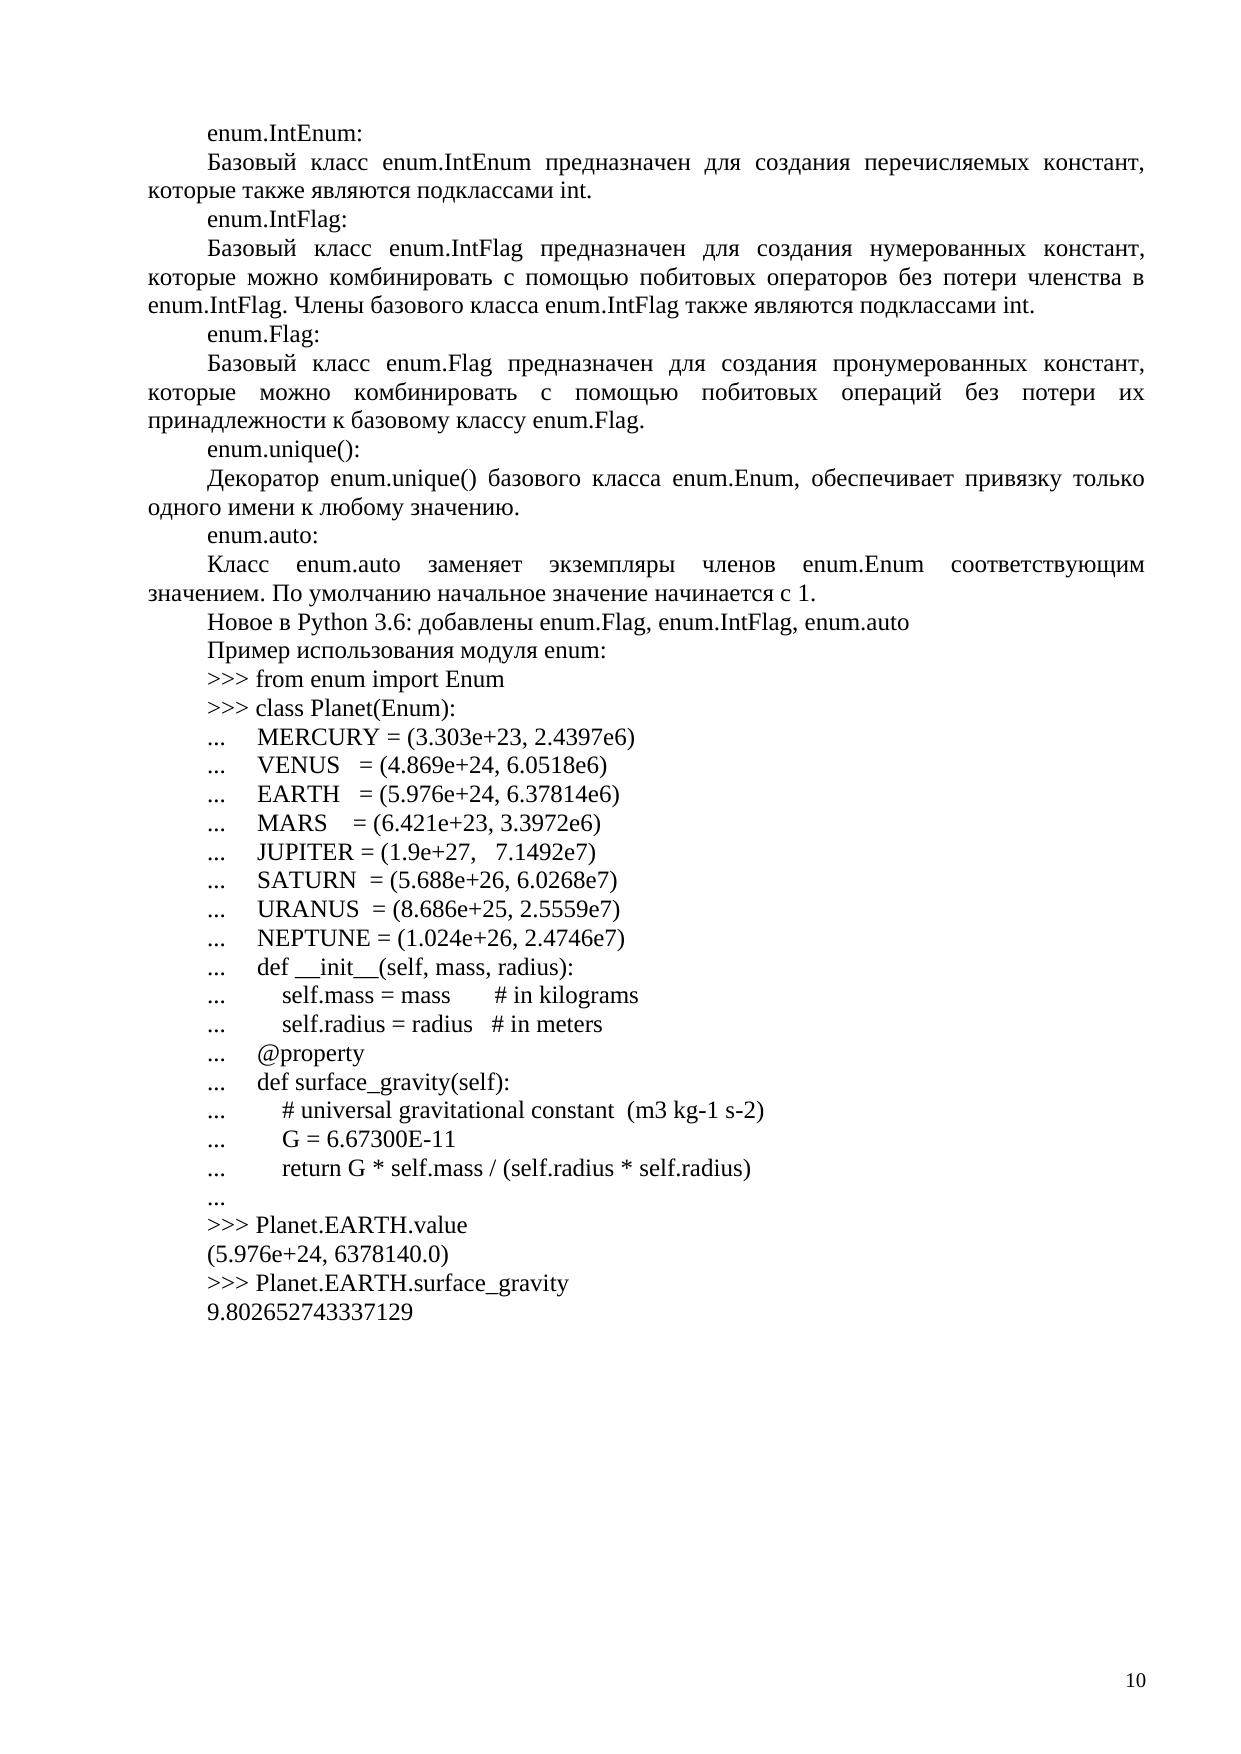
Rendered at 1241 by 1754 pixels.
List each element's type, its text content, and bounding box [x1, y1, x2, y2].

text Декоратор enum.unique() базового класса enum.Enum, обеспечивает привязку только одного имени к любому значению. [148, 463, 1146, 521]
text ... # universal gravitational constant (m3 kg-1 s-2) [148, 1096, 1146, 1124]
text enum.unique(): [148, 434, 1146, 463]
text 9.802652743337129 [148, 1297, 1146, 1326]
text ... VENUS = (4.869e+24, 6.0518e6) [148, 751, 1146, 779]
text ... self.mass = mass # in kilograms [148, 981, 1146, 1009]
text Базовый класс enum.IntFlag предназначен для создания нумерованных констант, которые можно комбинировать с помощью побитовых операторов без потери членства в enum.IntFlag. Члены базового класса enum.IntFlag также являются подклассами int. [148, 233, 1146, 319]
text ... URANUS = (8.686e+25, 2.5559e7) [148, 894, 1146, 923]
text enum.IntFlag: [148, 204, 1146, 233]
text Базовый класс enum.Flag предназначен для создания пронумерованных констант, которые можно комбинировать с помощью побитовых операций без потери их принадлежности к базовому классу enum.Flag. [148, 348, 1146, 434]
text >>> class Planet(Enum): [148, 693, 1146, 722]
text >>> Planet.EARTH.surface_gravity [148, 1268, 1146, 1297]
text enum.IntEnum: [148, 118, 1146, 147]
text >>> from enum import Enum [148, 664, 1146, 693]
text Базовый класс enum.IntEnum предназначен для создания перечисляемых констант, которые также являются подклассами int. [148, 147, 1146, 204]
text ... JUPITER = (1.9e+27, 7.1492e7) [148, 837, 1146, 866]
text ... MARS = (6.421e+23, 3.3972e6) [148, 808, 1146, 837]
text ... self.radius = radius # in meters [148, 1009, 1146, 1038]
text >>> Planet.EARTH.value [148, 1211, 1146, 1239]
text (5.976e+24, 6378140.0) [148, 1239, 1146, 1268]
text ... def __init__(self, mass, radius): [148, 952, 1146, 981]
text enum.Flag: [148, 319, 1146, 348]
text ... @property [148, 1038, 1146, 1067]
text ... MERCURY = (3.303e+23, 2.4397e6) [148, 722, 1146, 751]
text ... NEPTUNE = (1.024e+26, 2.4746e7) [148, 923, 1146, 952]
text ... EARTH = (5.976e+24, 6.37814e6) [148, 779, 1146, 808]
text ... G = 6.67300E-11 [148, 1124, 1146, 1153]
text ... def surface_gravity(self): [148, 1067, 1146, 1096]
text enum.auto: [148, 521, 1146, 549]
text Класс enum.auto заменяет экземпляры членов enum.Enum соответствующим значением. По умолчанию начальное значение начинается с 1. [148, 549, 1146, 607]
text ... [148, 1182, 1146, 1211]
text Пример использования модуля enum: [148, 636, 1146, 664]
text Новое в Python 3.6: добавлены enum.Flag, enum.IntFlag, enum.auto [148, 607, 1146, 636]
text ... SATURN = (5.688e+26, 6.0268e7) [148, 866, 1146, 894]
text ... return G * self.mass / (self.radius * self.radius) [148, 1153, 1146, 1182]
